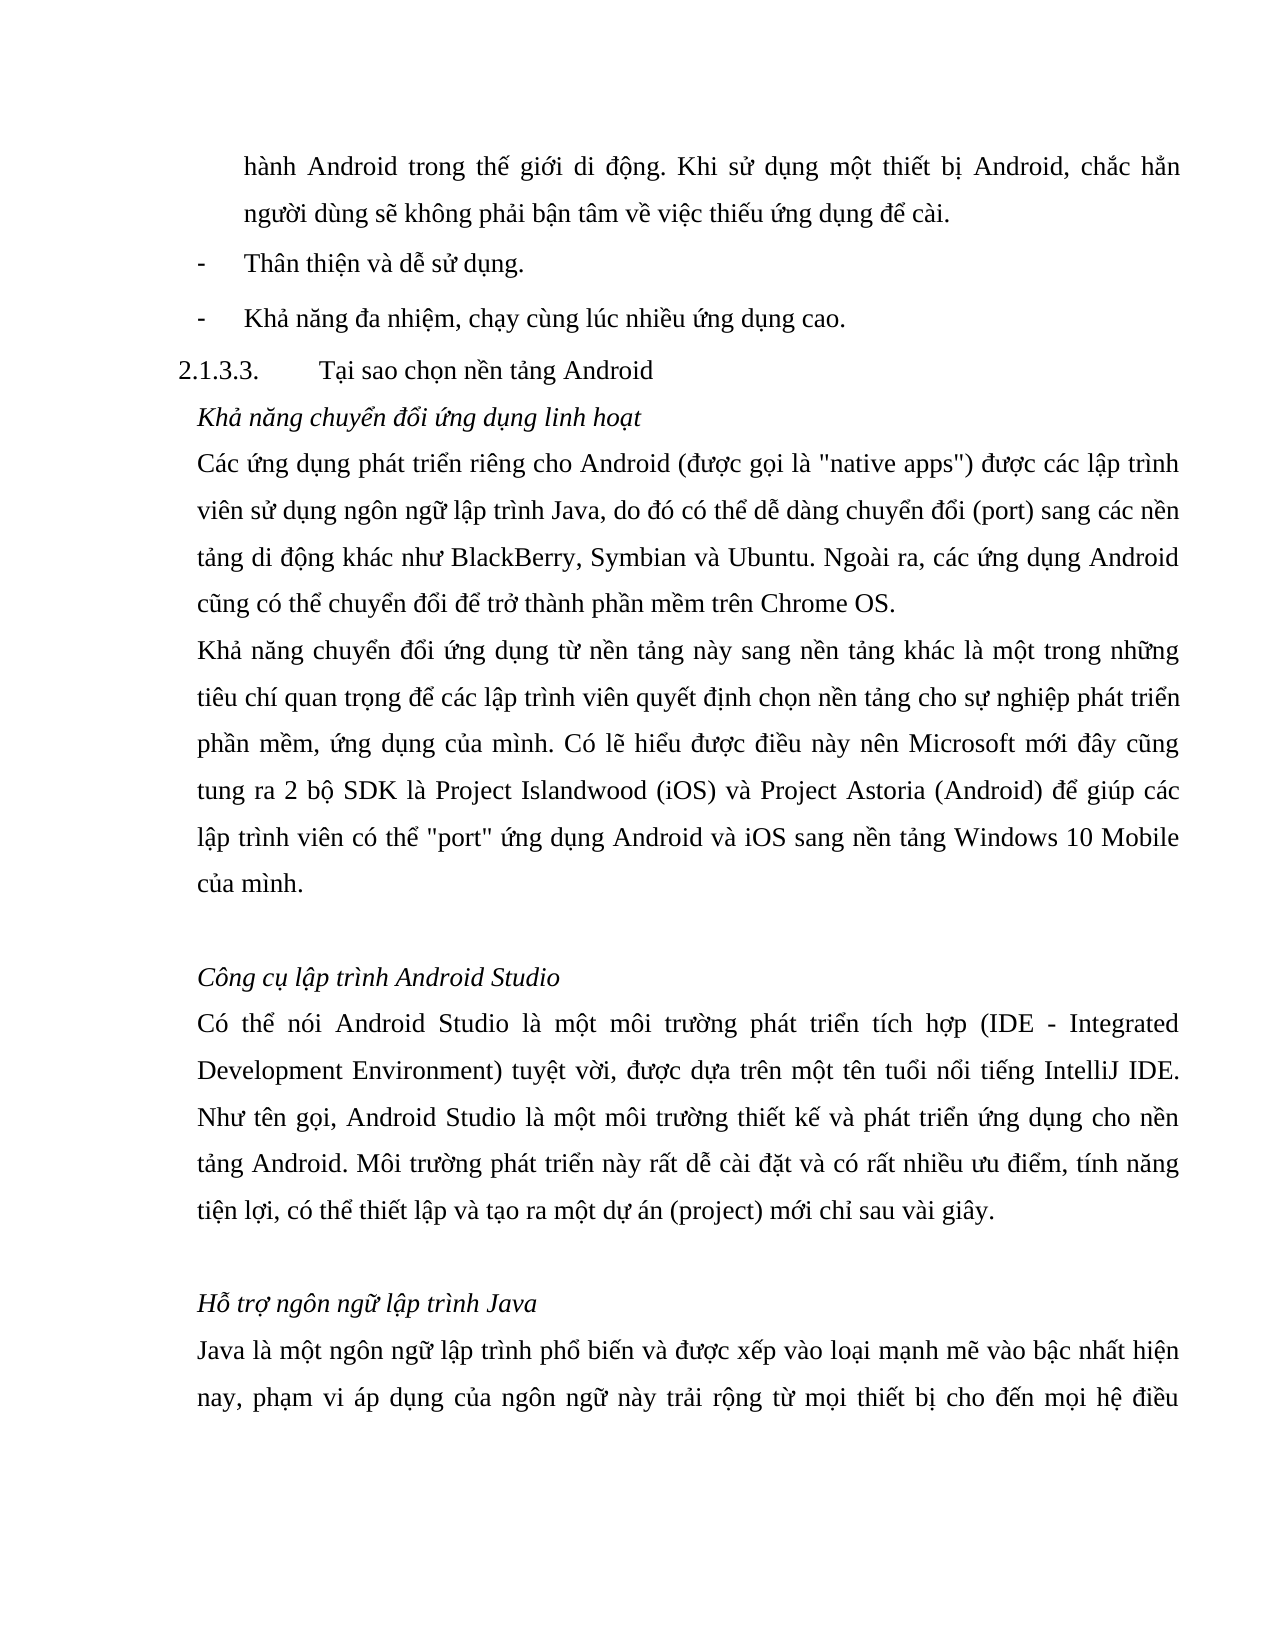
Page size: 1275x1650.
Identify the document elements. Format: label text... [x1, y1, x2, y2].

list Khả năng chuyển đổi ứng dụng linh hoạt [197, 401, 1181, 432]
list Hỗ trợ ngôn ngữ lập trình Java [197, 1287, 1181, 1318]
list Các ứng dụng phát triển riêng cho Android (được gọi là "native apps") được các lập trình viên sử dụng ngôn ngữ lập trình Java, do đó có thể dễ dàng chuyển đổi (port) sang các nền tảng di động khác như BlackBerry, Symbian và Ubuntu. Ngoài ra, các ứng dụng Android cũng có thể chuyển đổi để trở thành phần mềm trên Chrome OS. [197, 447, 1181, 618]
list Khả năng chuyển đổi ứng dụng từ nền tảng này sang nền tảng khác là một trong những tiêu chí quan trọng để các lập trình viên quyết định chọn nền tảng cho sự nghiệp phát triển phần mềm, ứng dụng của mình. Có lẽ hiểu được điều này nên Microsoft mới đây cũng tung ra 2 bộ SDK là Project Islandwood (iOS) và Project Astoria (Android) để giúp các lập trình viên có thể "port" ứng dụng Android và iOS sang nền tảng Windows 10 Mobile của mình. [197, 634, 1181, 898]
list Có thể nói Android Studio là một môi trường phát triển tích hợp (IDE - Integrated Development Environment) tuyệt vời, được dựa trên một tên tuổi nổi tiếng IntelliJ IDE. Như tên gọi, Android Studio là một môi trường thiết kế và phát triển ứng dụng cho nền tảng Android. Môi trường phát triển này rất dễ cài đặt và có rất nhiều ưu điểm, tính năng tiện lợi, có thể thiết lập và tạo ra một dự án (project) mới chỉ sau vài giây. [197, 1007, 1181, 1225]
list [197, 1334, 1181, 1412]
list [197, 150, 1181, 228]
list Thân thiện và dễ sử dụng. [197, 243, 1181, 280]
list Khả năng đa nhiệm, chạy cùng lúc nhiều ứng dụng cao. [197, 299, 1181, 336]
list Công cụ lập trình Android Studio [197, 961, 1181, 992]
list Tại sao chọn nền tảng Android [169, 354, 1181, 385]
